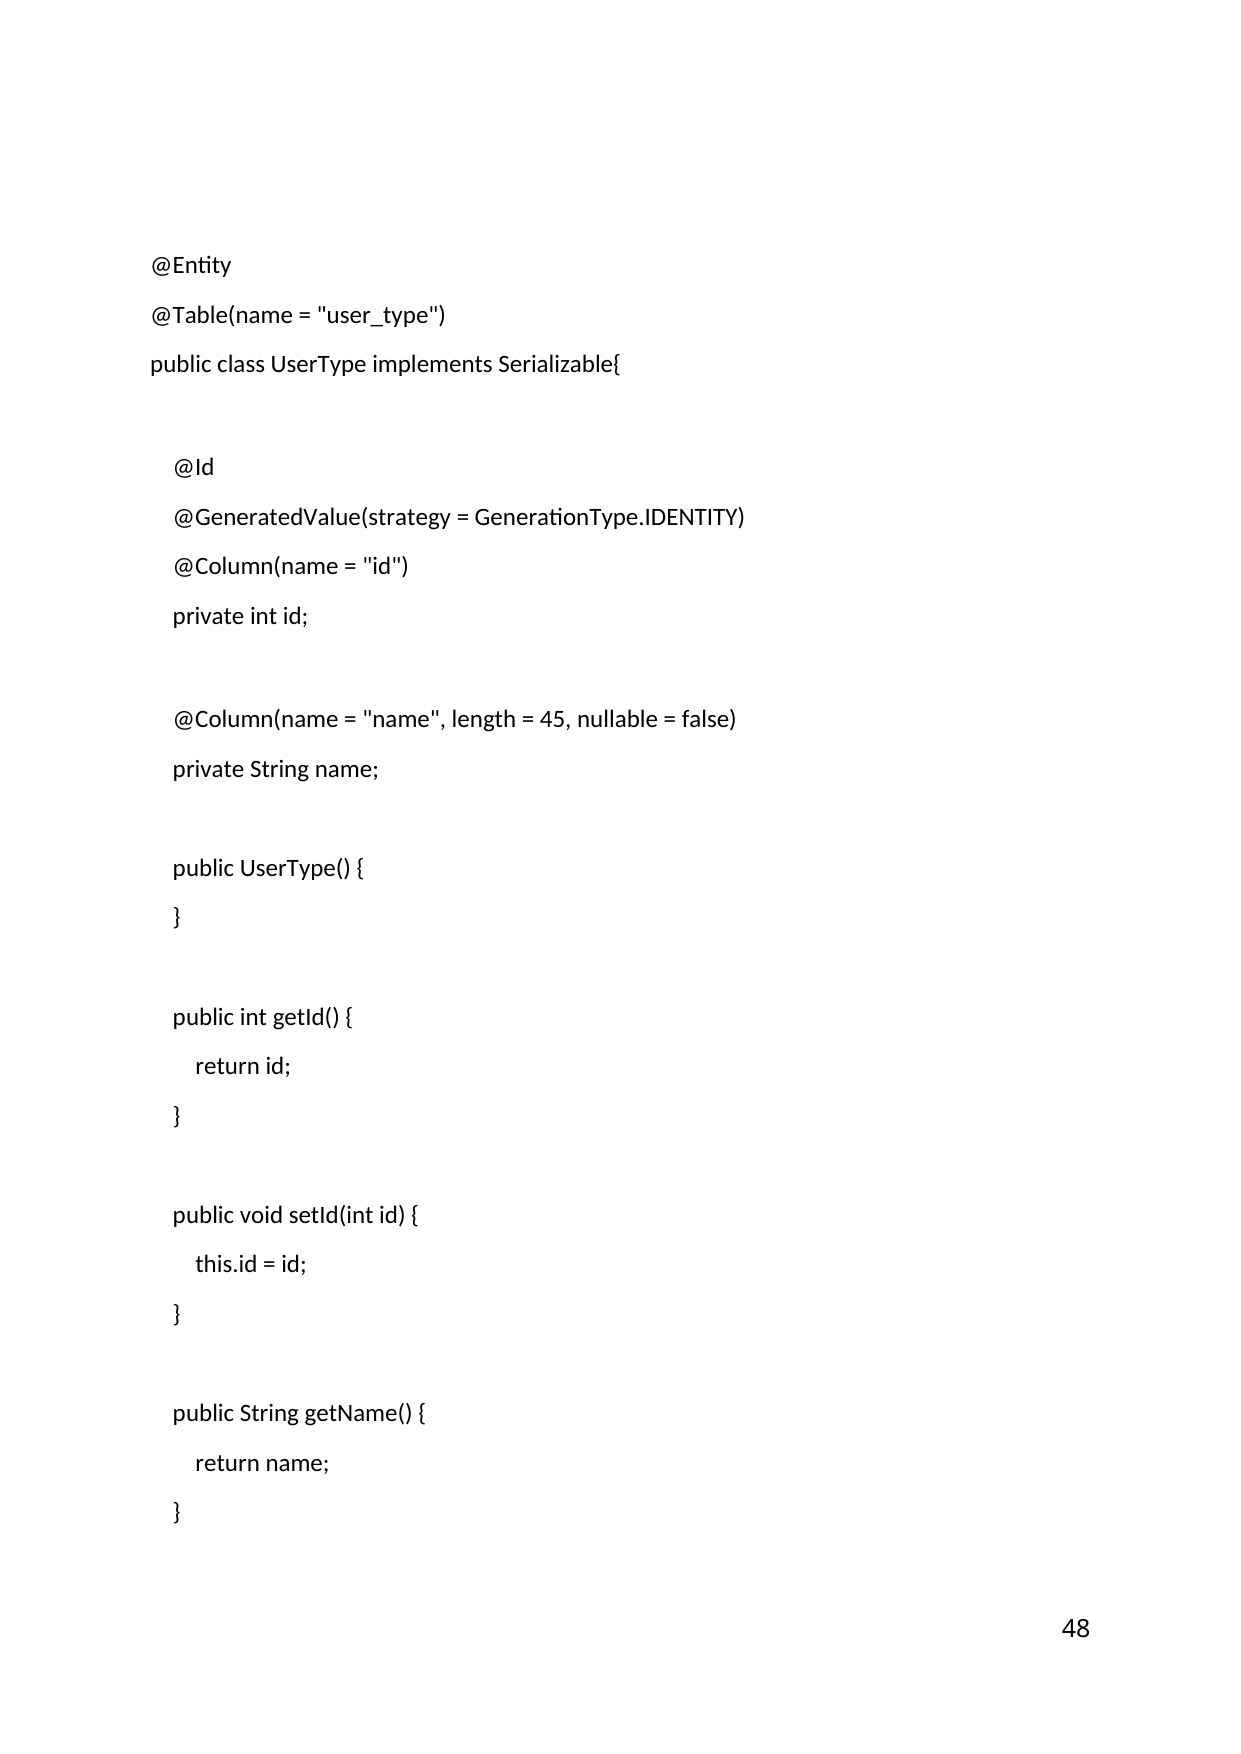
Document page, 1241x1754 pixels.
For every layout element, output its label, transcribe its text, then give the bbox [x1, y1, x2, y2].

text } [150, 1298, 1090, 1329]
text @Table(name = "user_type") [150, 299, 1090, 329]
text public class UserType implements Serializable{ [150, 348, 1090, 379]
text this.id = id; [150, 1248, 1090, 1279]
text public void setId(int id) { [150, 1199, 1090, 1229]
text public UserType() { [150, 852, 1090, 882]
text } [150, 901, 1090, 932]
text @Column(name = "id") [150, 551, 1090, 581]
text public int getId() { [150, 1001, 1090, 1031]
text private int id; [150, 600, 1090, 631]
text @GeneratedValue(strategy = GenerationType.IDENTITY) [150, 501, 1090, 531]
text } [150, 1496, 1090, 1527]
text @Entity [150, 249, 1090, 280]
text private String name; [150, 753, 1090, 783]
text @Column(name = "name", length = 45, nullable = false) [150, 703, 1090, 734]
text return name; [150, 1447, 1090, 1477]
text @Id [150, 451, 1090, 482]
text return id; [150, 1050, 1090, 1081]
text } [150, 1100, 1090, 1130]
text public String getName() { [150, 1397, 1090, 1428]
